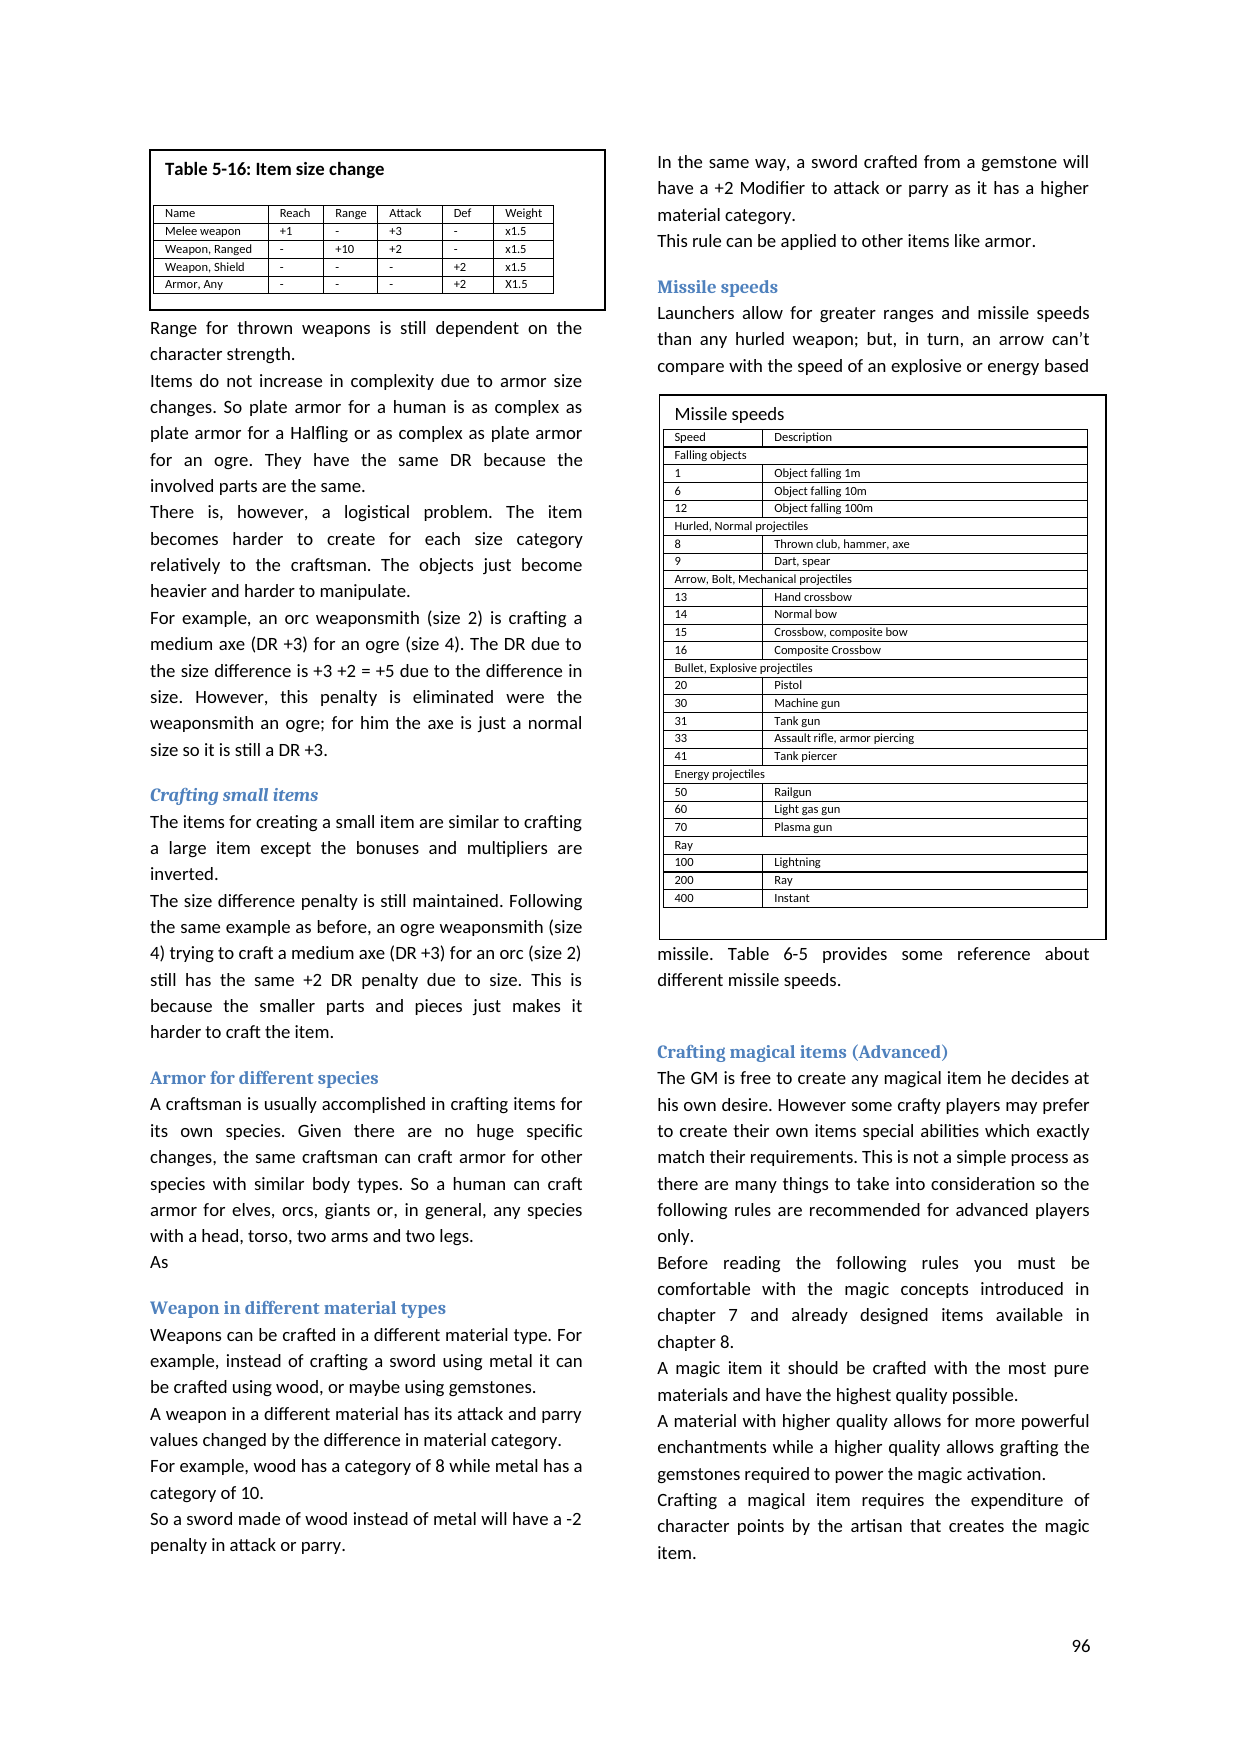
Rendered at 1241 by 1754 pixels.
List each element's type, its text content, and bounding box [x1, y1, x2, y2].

subtitle Missile speeds [657, 276, 1090, 298]
subtitle Crafting magical items (Advanced) [657, 1042, 1090, 1063]
text A craftsman is usually accomplished in crafting items for its own species. Given there are no huge specific changes, the same craftsman can craft armor for other species with similar body types. So a human can craft armor for elves, orcs, giants or, in general, any species with a head, torso, two arms and two legs. [150, 1093, 583, 1247]
text The size difference penalty is still maintained. Following the same example as before, an ogre weaponsmith (size 4) trying to craft a medium axe (DR +3) for an orc (size 2) still has the same +2 DR penalty due to size. This is because the smaller parts and pieces just makes it harder to craft the item. [150, 889, 583, 1043]
text A weapon in a different material has its attack and parry values changed by the difference in material category. [150, 1402, 583, 1451]
subtitle Crafting small items [150, 785, 583, 807]
text In the same way, a sword crafted from a gemstone will have a +2 Modifier to attack or parry as it has a higher material category. [657, 150, 1090, 226]
text For example, an orc weaponsmith (size 2) is crafting a medium axe (DR +3) for an ogre (size 4). The DR due to the size difference is +3 +2 = +5 due to the difference in size. However, this penalty is eliminated were the weaponsmith an ogre; for him the axe is just a normal size so it is still a DR +3. [150, 606, 583, 761]
text Launchers allow for greater ranges and missile speeds than any hurled weapon; but, in turn, an arrow can’t compare with the speed of an explosive or energy based missile. Table 6-5 provides some reference about different missile speeds. [657, 301, 1090, 991]
text Before reading the following rules you must be comfortable with the magic concepts introduced in chapter 7 and already designed items available in chapter 8. [657, 1251, 1090, 1353]
text Range for thrown weapons is still dependent on the character strength. [150, 316, 583, 365]
text This rule can be applied to other items like armor. [657, 229, 1090, 252]
subtitle Armor for different species [150, 1068, 583, 1089]
text A magic item it should be crafted with the most pure materials and have the highest quality possible. [657, 1356, 1090, 1406]
text There is, however, a logistical problem. The item becomes harder to create for each size category relatively to the craftsman. The objects just become heavier and harder to manipulate. [150, 501, 583, 603]
text Weapons can be crafted in a different material type. For example, instead of crafting a sword using metal it can be crafted using wood, or maybe using gemstones. [150, 1323, 583, 1398]
text As [150, 1251, 583, 1274]
text For example, wood has a category of 8 while metal has a category of 10. [150, 1454, 583, 1504]
text Items do not increase in complexity due to armor size changes. So plate armor for a human is as complex as plate armor for a Halfling or as complex as plate armor for an ogre. They have the same DR because the involved parts are the same. [150, 369, 583, 497]
text The GM is free to create any magical item he decides at his own desire. However some crafty players may prefer to create their own items special abilities which exactly match their requirements. This is not a simple process as there are many things to take into consideration so the following rules are recommended for advanced players only. [657, 1066, 1090, 1247]
text The items for creating a small item are similar to crafting a large item except the bonuses and multipliers are inverted. [150, 810, 583, 885]
text So a sword made of wood instead of metal will have a -2 penalty in attack or parry. [150, 1507, 583, 1556]
subtitle Weapon in different material types [150, 1298, 583, 1319]
text A material with higher quality allows for more powerful enchantments while a higher quality allows grafting the gemstones required to power the magic activation. [657, 1409, 1090, 1485]
text Crafting a magical item requires the expenditure of character points by the artisan that creates the magic item. [657, 1488, 1090, 1564]
